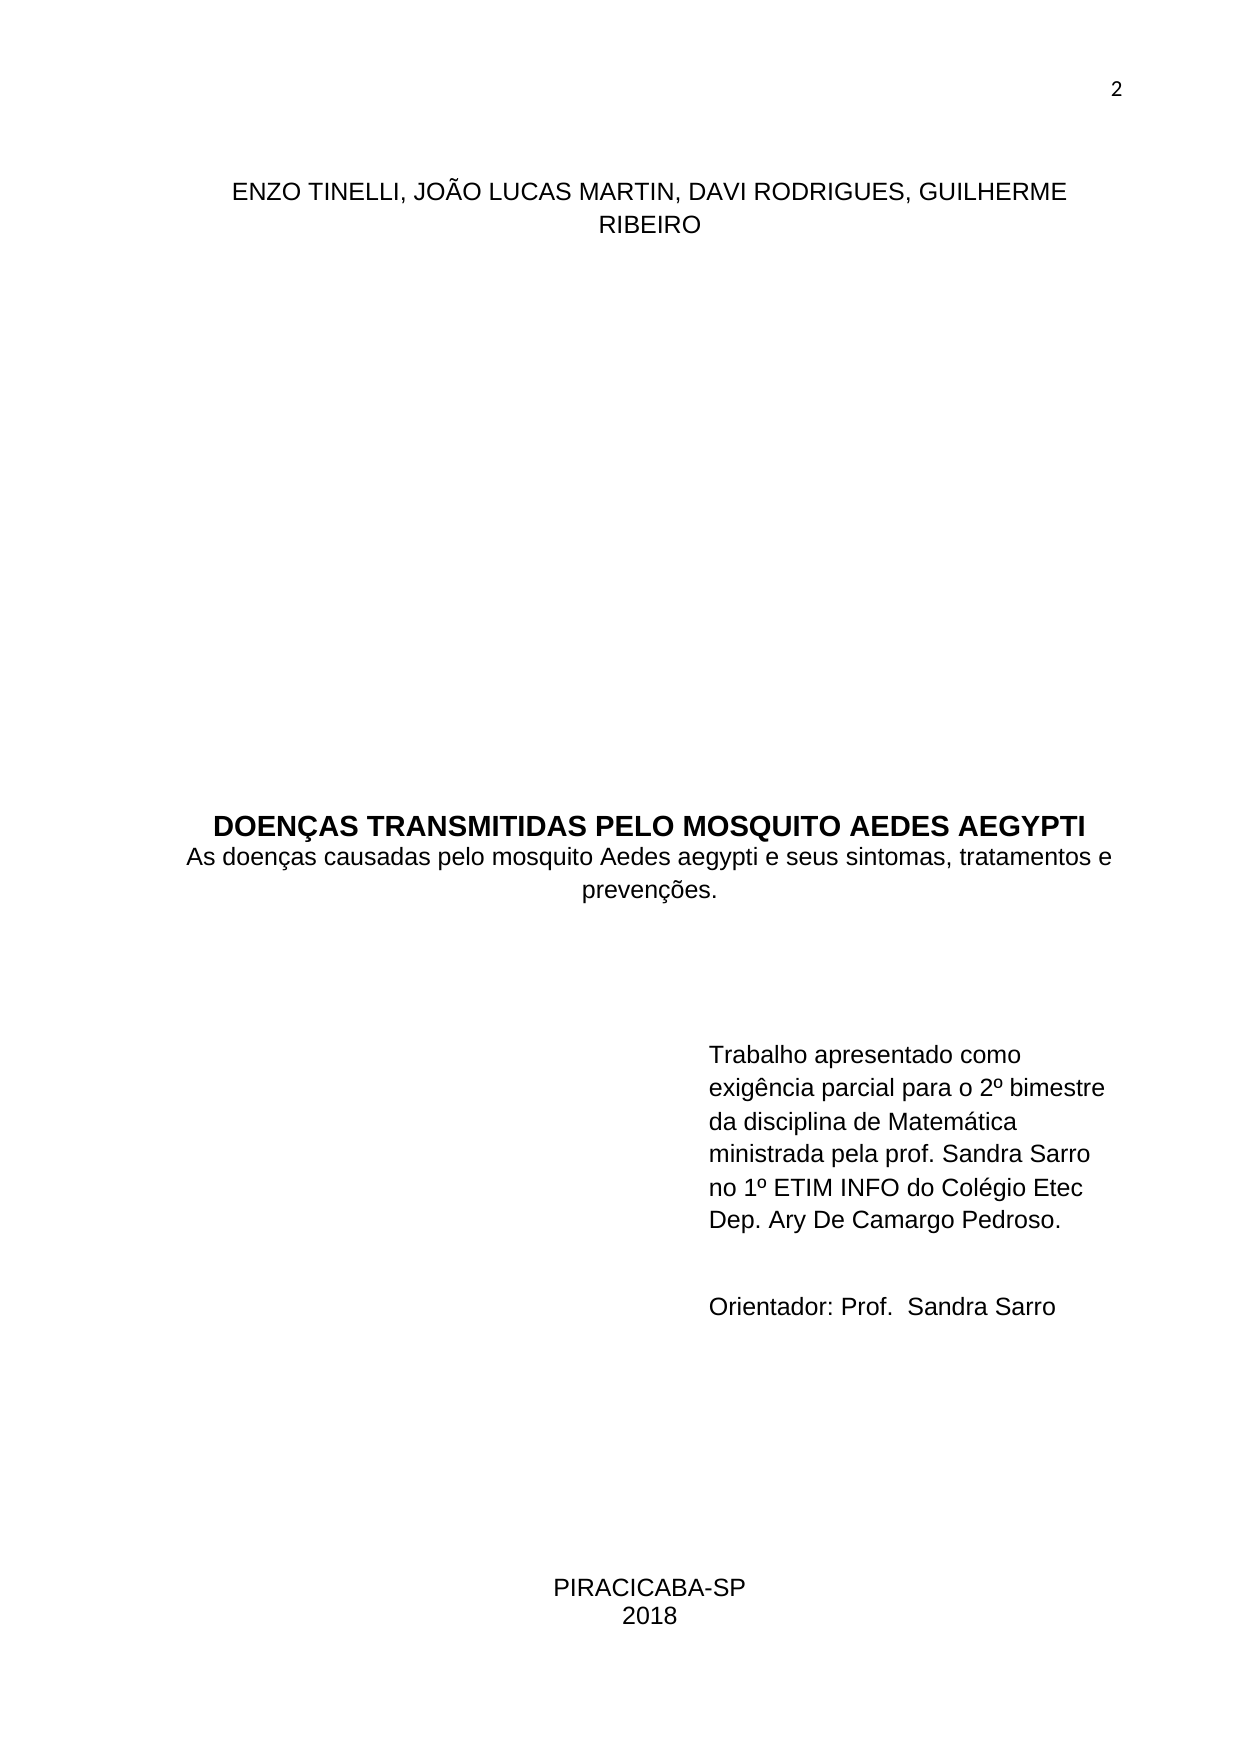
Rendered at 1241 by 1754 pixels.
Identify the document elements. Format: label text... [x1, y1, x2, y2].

text As doenças causadas pelo mosquito Aedes aegypti e seus sintomas, tratamentos e prevenções. [177, 842, 1122, 904]
text Orientador: Prof. Sandra Sarro [665, 1292, 1122, 1321]
text Trabalho apresentado como exigência parcial para o 2º bimestre da disciplina de Matemática ministrada pela prof. Sandra Sarro no 1º ETIM INFO do Colégio Etec Dep. Ary De Camargo Pedroso. [709, 1040, 1122, 1234]
text ENZO TINELLI, JOÃO LUCAS MARTIN, DAVI RODRIGUES, GUILHERME RIBEIRO [177, 177, 1122, 239]
text PIRACICABA-SP [177, 1572, 1122, 1601]
text 2018 [177, 1601, 1122, 1630]
text DOENÇAS TRANSMITIDAS PELO MOSQUITO AEDES AEGYPTI [177, 809, 1122, 842]
